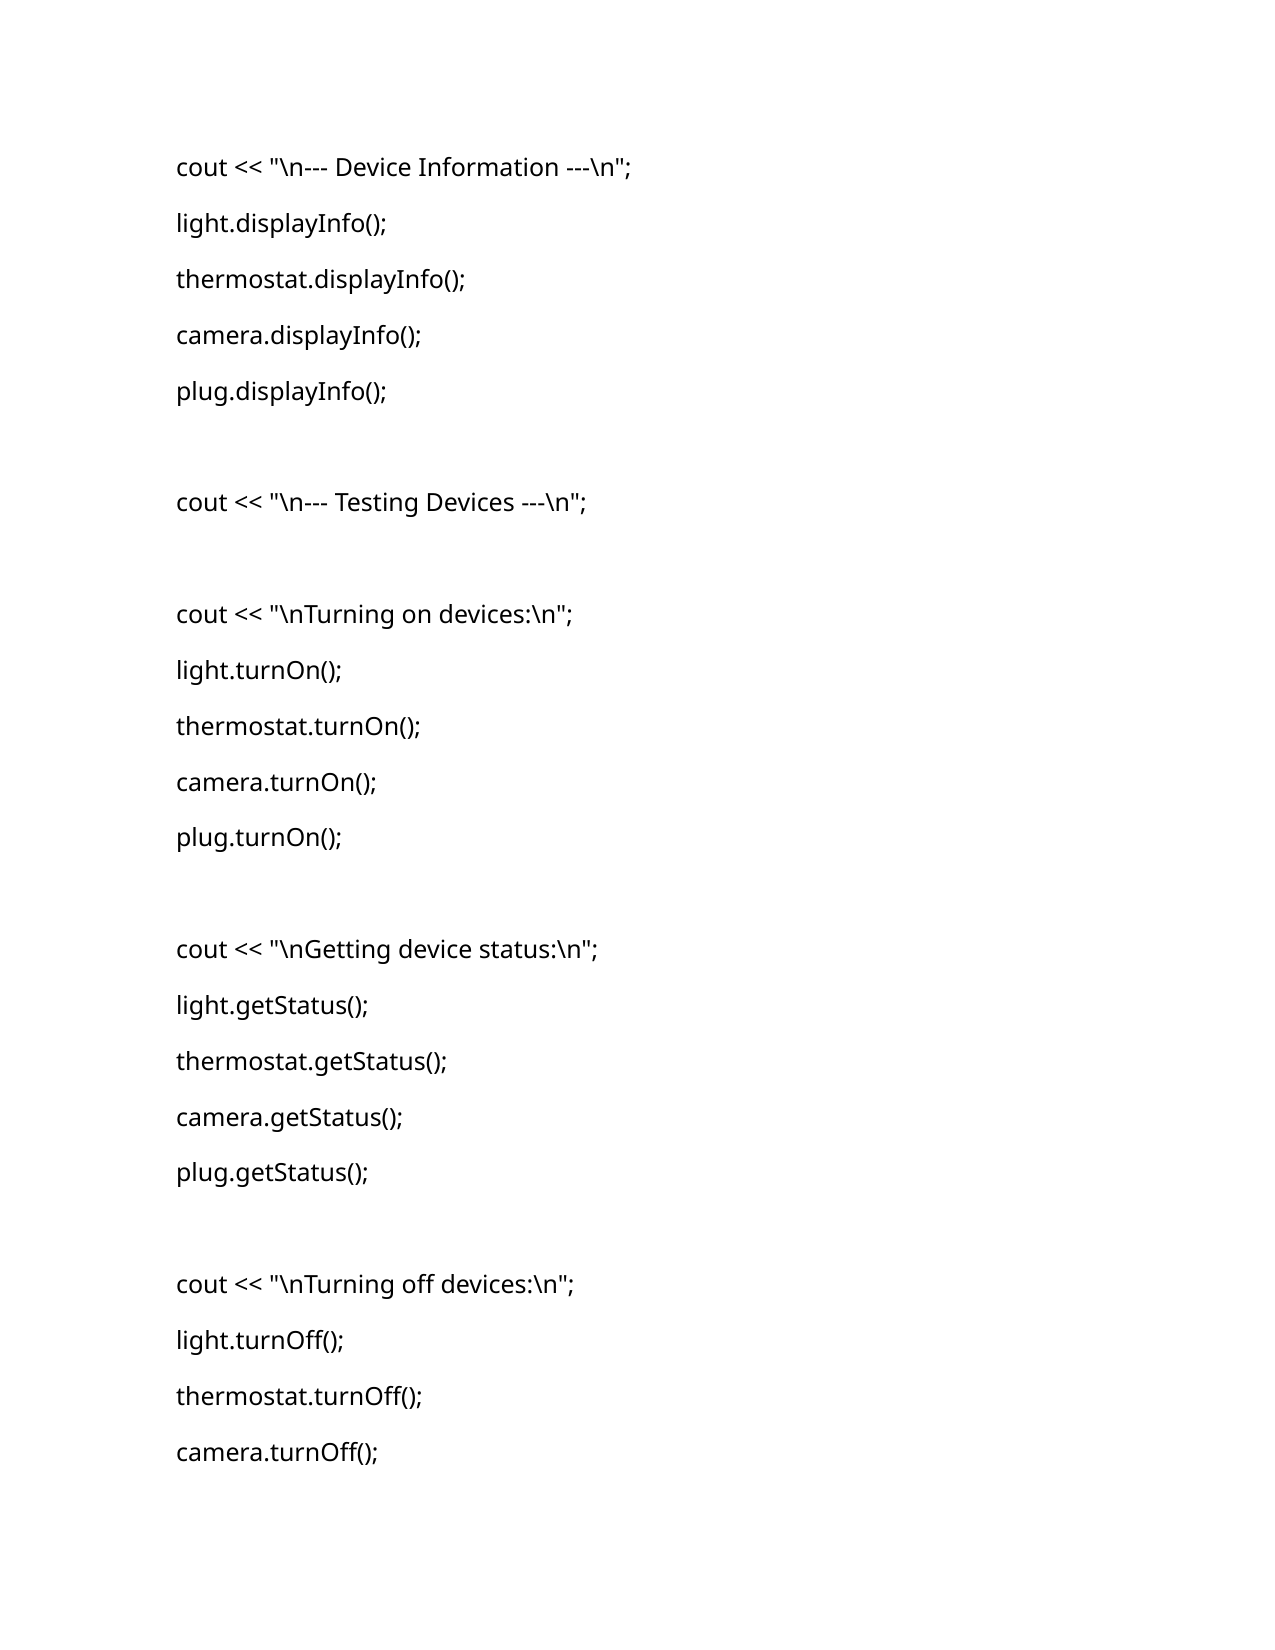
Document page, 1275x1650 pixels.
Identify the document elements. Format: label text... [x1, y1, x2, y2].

text light.displayInfo(); [150, 206, 1125, 240]
text light.turnOn(); [150, 652, 1125, 687]
text thermostat.turnOff(); [150, 1378, 1125, 1412]
text plug.displayInfo(); [150, 373, 1125, 407]
text cout << "\nTurning on devices:\n"; [150, 597, 1125, 631]
text camera.displayInfo(); [150, 317, 1125, 352]
text thermostat.getStatus(); [150, 1043, 1125, 1077]
text cout << "\n--- Device Information ---\n"; [150, 150, 1125, 184]
text cout << "\nGetting device status:\n"; [150, 932, 1125, 966]
text camera.turnOn(); [150, 764, 1125, 798]
text plug.turnOn(); [150, 820, 1125, 854]
text light.getStatus(); [150, 987, 1125, 1022]
text camera.turnOff(); [150, 1434, 1125, 1468]
text light.turnOff(); [150, 1322, 1125, 1357]
text camera.getStatus(); [150, 1099, 1125, 1133]
text plug.getStatus(); [150, 1155, 1125, 1189]
text thermostat.turnOn(); [150, 708, 1125, 742]
text cout << "\n--- Testing Devices ---\n"; [150, 485, 1125, 519]
text cout << "\nTurning off devices:\n"; [150, 1267, 1125, 1301]
text thermostat.displayInfo(); [150, 262, 1125, 296]
